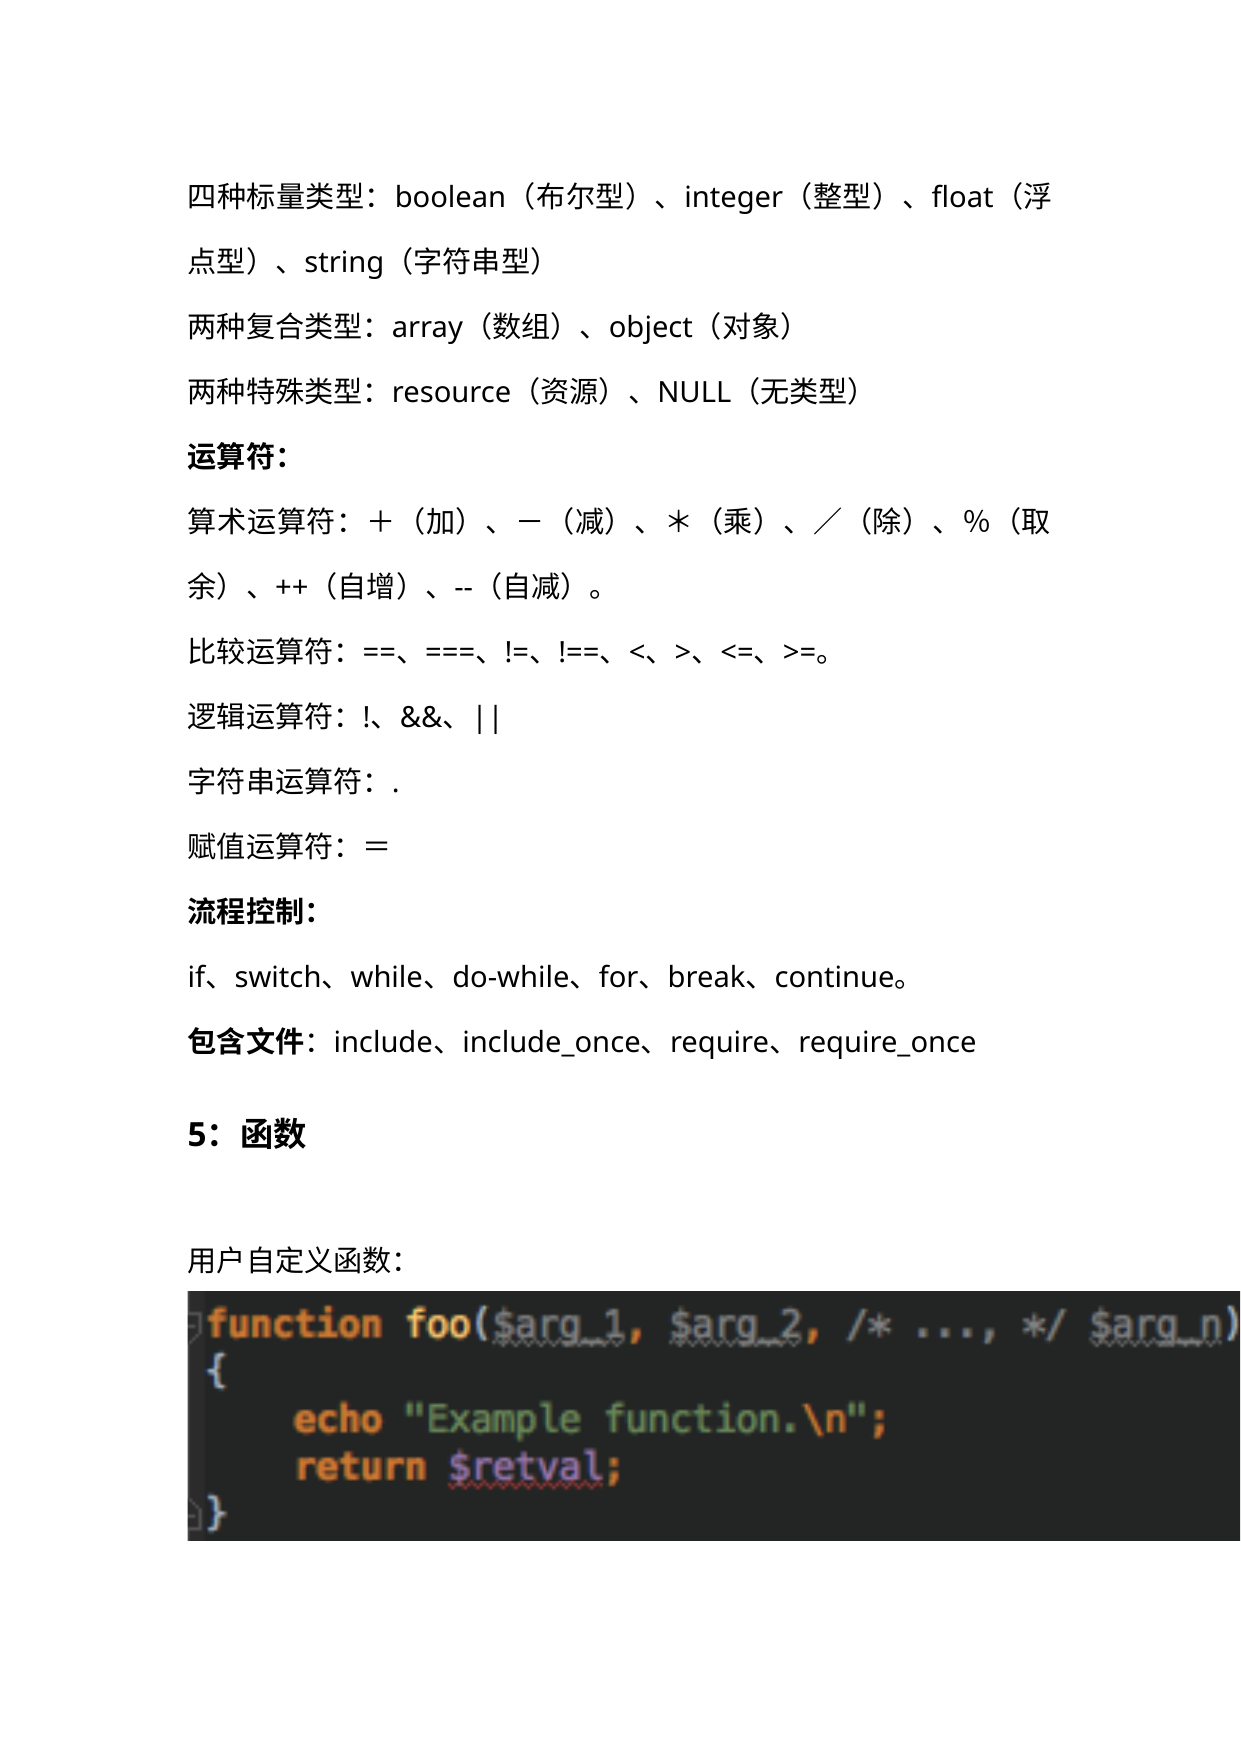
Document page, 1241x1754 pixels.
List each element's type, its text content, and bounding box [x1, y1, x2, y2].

picture [187, 1291, 1241, 1541]
text 算术运算符：＋（加）、－（减）、＊（乘）、／（除）、％（取余）、++（自增）、--（自减）。 [187, 487, 1053, 617]
text 用户自定义函数： [187, 1226, 1053, 1291]
text 四种标量类型：boolean（布尔型）、integer（整型）、float（浮点型）、string（字符串型） [187, 162, 1053, 292]
text 两种特殊类型：resource（资源）、NULL（无类型） [187, 357, 1053, 422]
subtitle 5：函数 [187, 1099, 1053, 1164]
text 字符串运算符：. [187, 747, 1053, 812]
text if、switch、while、do-while、for、break、continue。 [187, 942, 1053, 1007]
text 比较运算符：==、===、!=、!==、<、>、<=、>=。 [187, 617, 1053, 682]
text 包含文件：include、include_once、require、require_once [187, 1007, 1053, 1072]
text 运算符： [187, 422, 1053, 487]
text 逻辑运算符：!、&&、|| [187, 682, 1053, 747]
text 两种复合类型：array（数组）、object（对象） [187, 292, 1053, 357]
text 赋值运算符：＝ [187, 812, 1053, 877]
text 流程控制： [187, 877, 1053, 942]
